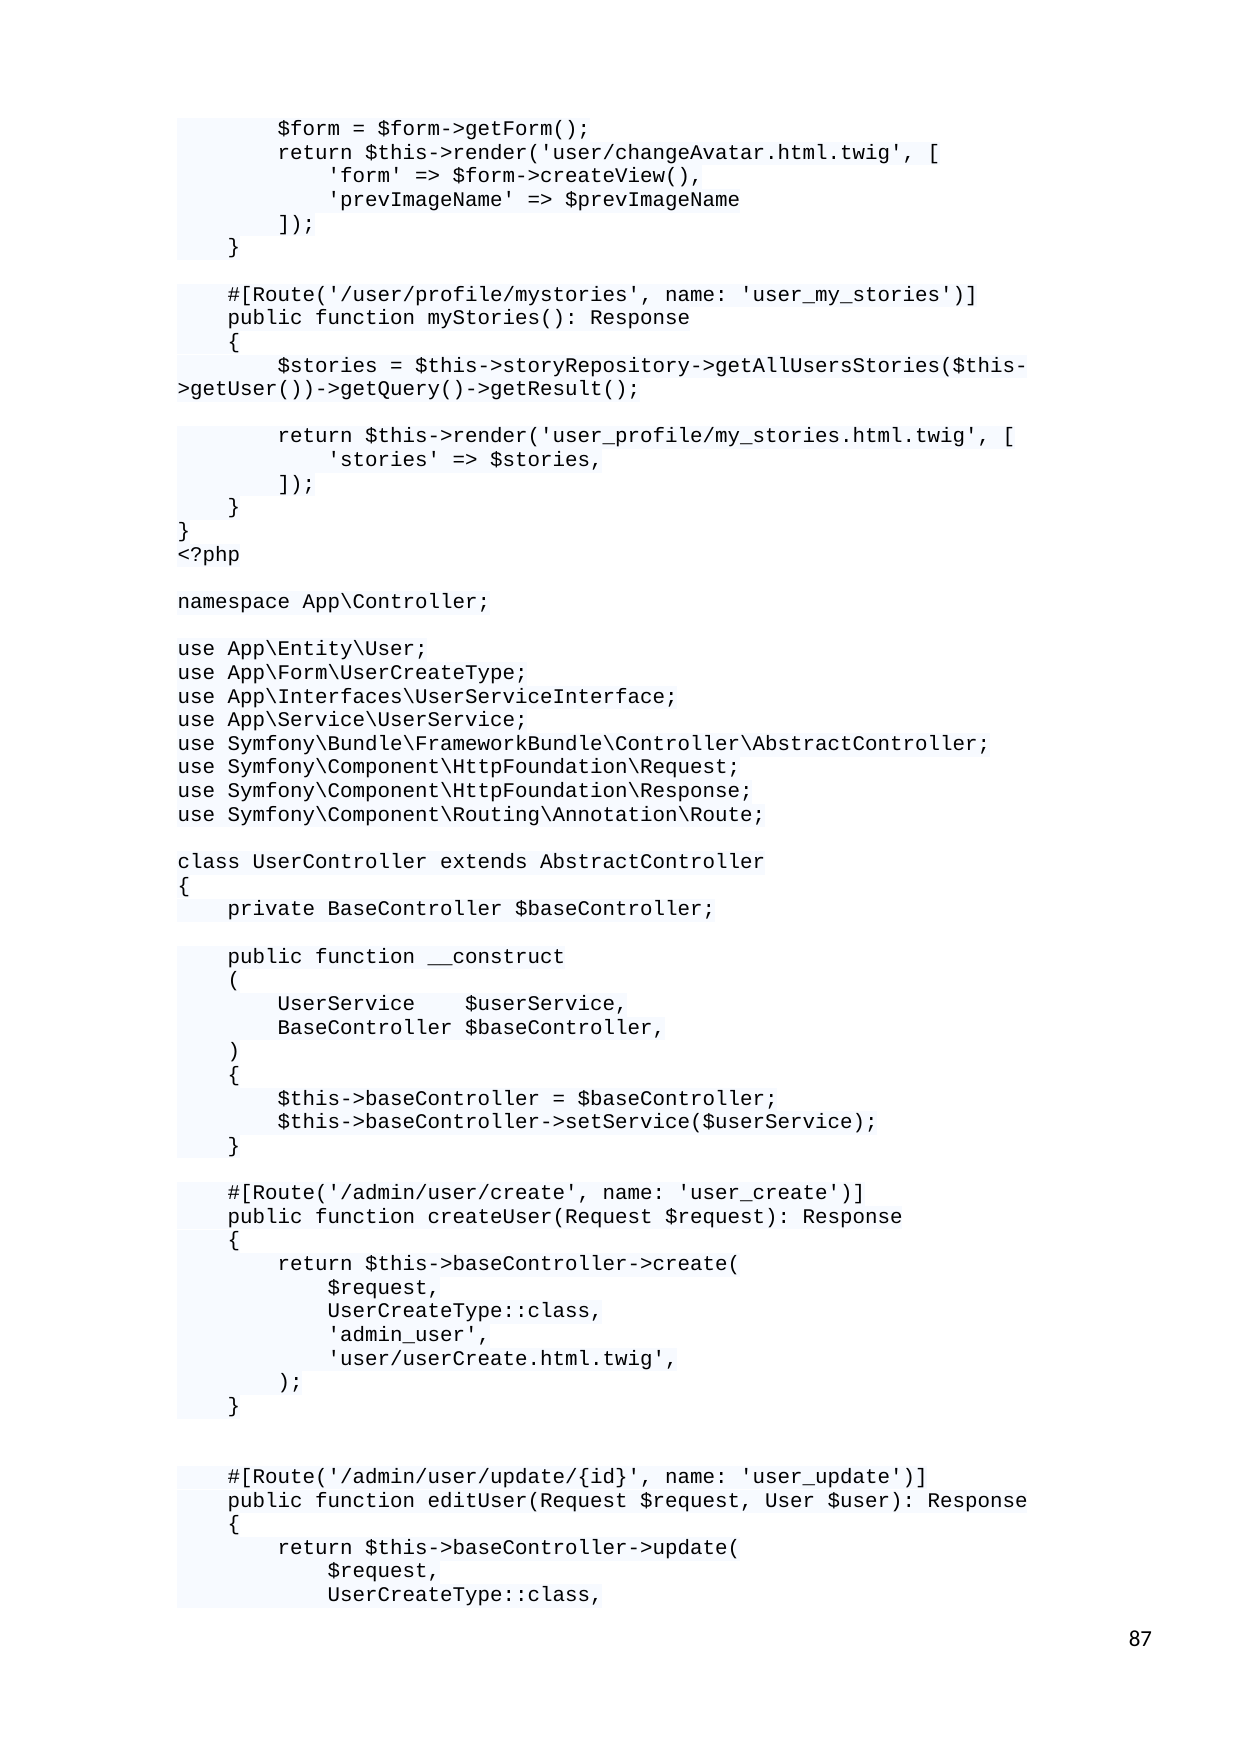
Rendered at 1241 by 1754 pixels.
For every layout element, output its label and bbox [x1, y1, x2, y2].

text [177, 118, 1152, 544]
text [177, 544, 1152, 1608]
